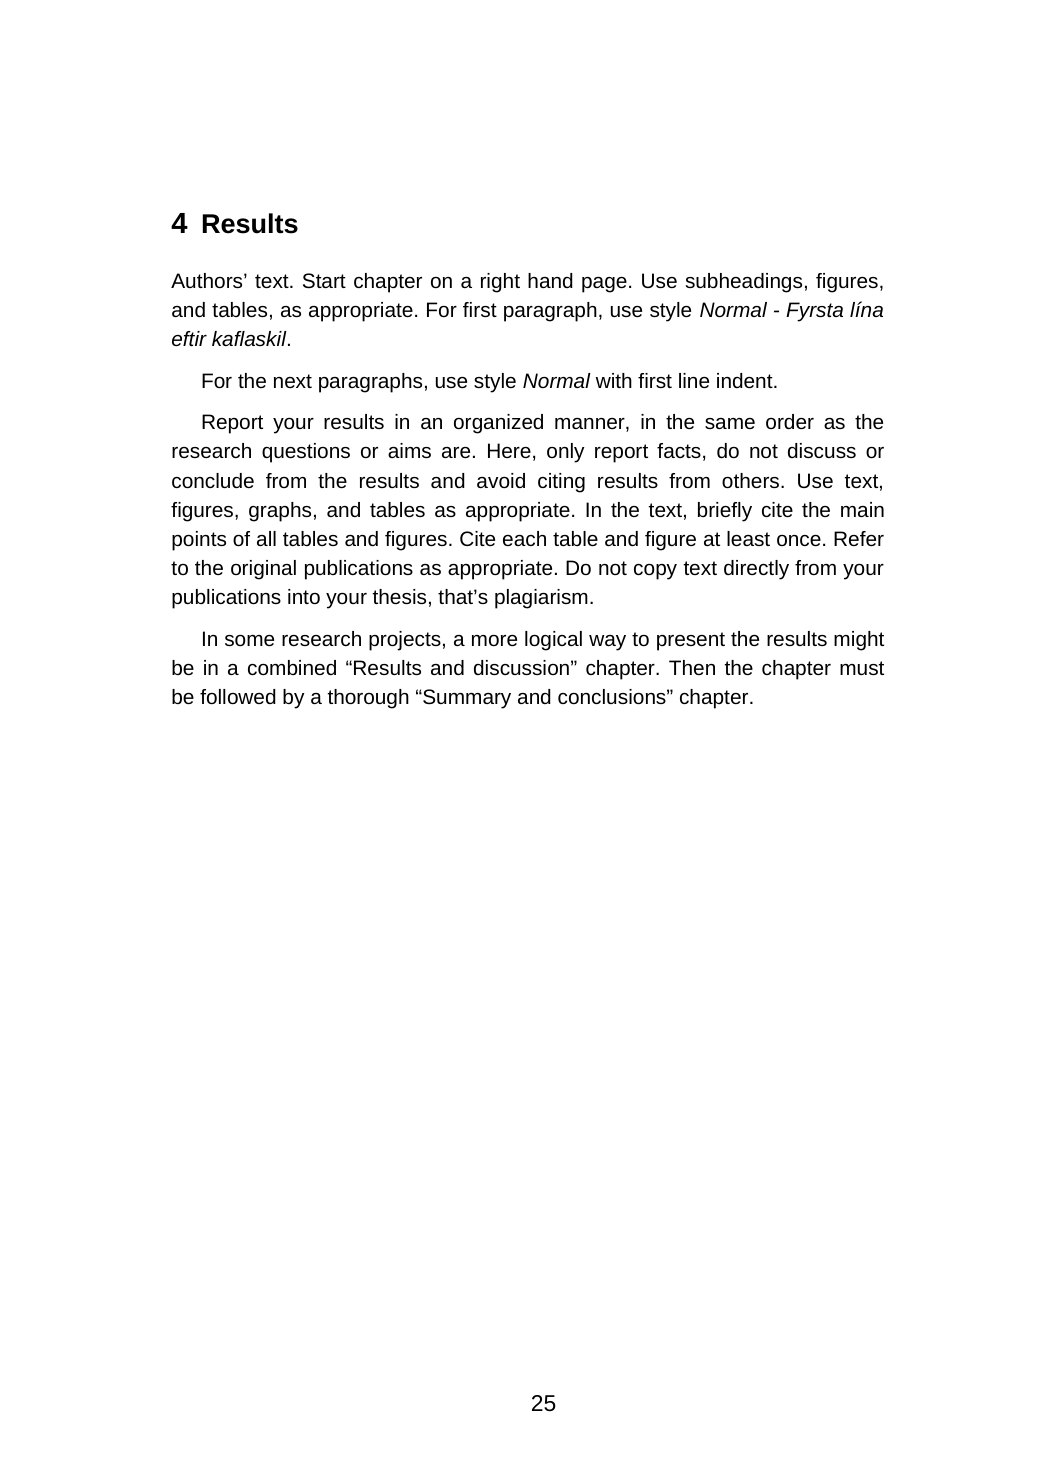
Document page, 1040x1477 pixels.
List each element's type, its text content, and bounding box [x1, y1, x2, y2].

text Authors’ text. Start chapter on a right hand page. Use subheadings, figures, and tables, as appropriate. For first paragraph, use style Normal - Fyrsta lína eftir kaflaskil. [171, 265, 886, 352]
text Report your results in an organized manner, in the same order as the research questions or aims are. Here, only report facts, do not discuss or conclude from the results and avoid citing results from others. Use text, figures, graphs, and tables as appropriate. In the text, briefly cite the main points of all tables and figures. Cite each table and figure at least once. Refer to the original publications as appropriate. Do not copy text directly from your publications into your thesis, that’s plagiarism. [171, 406, 886, 611]
text For the next paragraphs, use style Normal with first line indent. [171, 365, 886, 394]
text In some research projects, a more logical way to present the results might be in a combined “Results and discussion” chapter. Then the chapter must be followed by a thorough “Summary and conclusions” chapter. [171, 623, 886, 711]
subtitle Results [171, 206, 886, 240]
